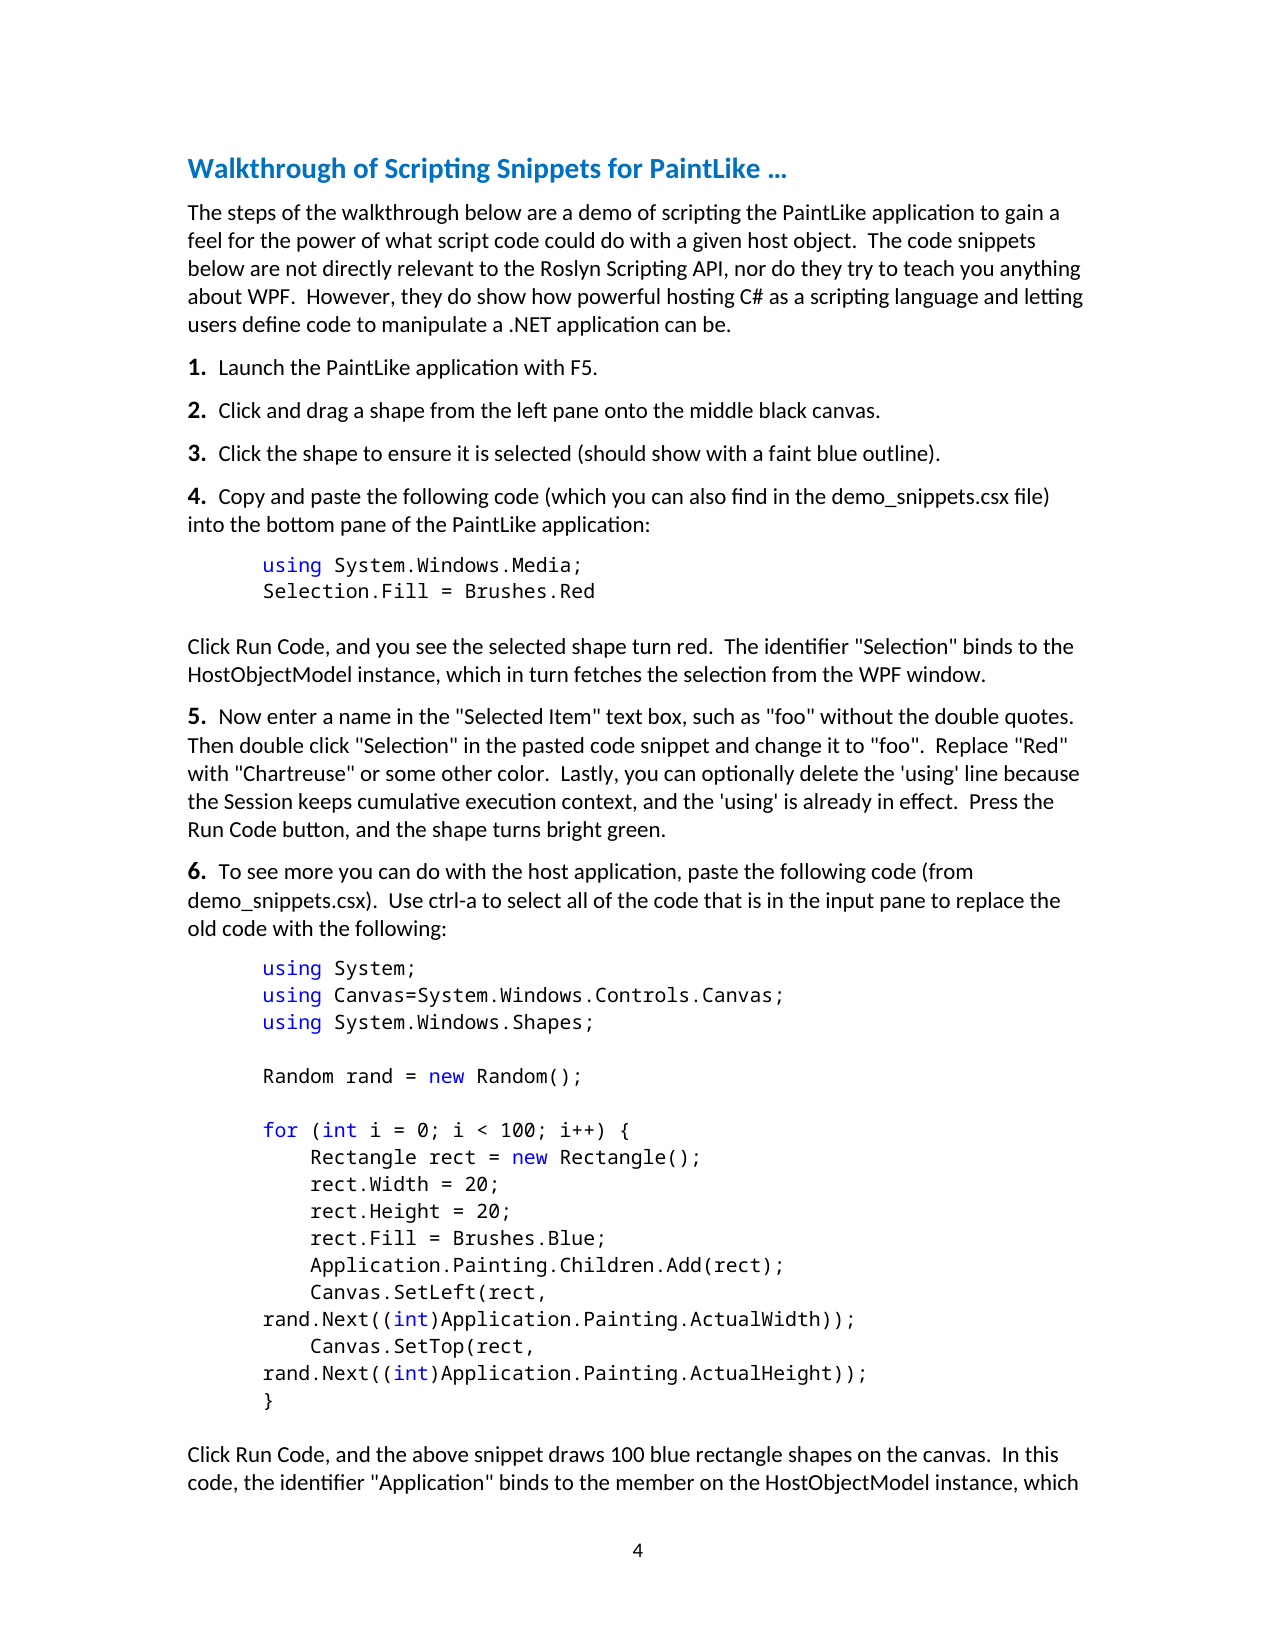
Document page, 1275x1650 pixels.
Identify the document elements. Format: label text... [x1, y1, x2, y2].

text Rectangle rect = new Rectangle(); [262, 1143, 1087, 1170]
text rect.Height = 20; [262, 1197, 1087, 1224]
text using Canvas=System.Windows.Controls.Canvas; [262, 981, 1087, 1008]
text Canvas.SetTop(rect, rand.Next((int)Application.Painting.ActualHeight)); [262, 1332, 1087, 1386]
text Random rand = new Random(); [262, 1062, 1087, 1089]
text The steps of the walkthrough below are a demo of scripting the PaintLike application to gain a feel for the power of what script code could do with a given host object. The code snippets below are not directly relevant to the Roslyn Scripting API, nor do they try to teach you anything about WPF. However, they do show how powerful hosting C# as a scripting language and letting users define code to manipulate a .NET application can be. [187, 198, 1087, 338]
text 3. Click the shape to ensure it is selected (should show with a faint blue outline). [187, 437, 1087, 467]
text using System; [262, 954, 1087, 981]
text 1. Launch the PaintLike application with F5. [187, 351, 1087, 381]
text Click Run Code, and you see the selected shape turn red. The identifier "Selection" binds to the HostObjectModel instance, which in turn fetches the selection from the WPF window. [187, 632, 1087, 688]
text using System.Windows.Shapes; [262, 1008, 1087, 1035]
text Canvas.SetLeft(rect, rand.Next((int)Application.Painting.ActualWidth)); [262, 1278, 1087, 1332]
text Walkthrough of Scripting Snippets for PaintLike … [187, 150, 1087, 186]
text Selection.Fill = Brushes.Red [262, 578, 1087, 605]
text using System.Windows.Media; [262, 551, 1087, 578]
text 6. To see more you can do with the host application, paste the following code (from demo_snippets.csx). Use ctrl-a to select all of the code that is in the input pane to replace the old code with the following: [187, 855, 1087, 942]
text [187, 1440, 1087, 1496]
text rect.Width = 20; [262, 1170, 1087, 1197]
text 4. Copy and paste the following code (which you can also find in the demo_snippets.csx file) into the bottom pane of the PaintLike application: [187, 480, 1087, 538]
text Application.Painting.Children.Add(rect); [262, 1251, 1087, 1278]
text rect.Fill = Brushes.Blue; [262, 1224, 1087, 1251]
text } [262, 1386, 1087, 1413]
text 5. Now enter a name in the "Selected Item" text box, such as "foo" without the double quotes. Then double click "Selection" in the pasted code snippet and change it to "foo". Replace "Red" with "Chartreuse" or some other color. Lastly, you can optionally delete the 'using' line because the Session keeps cumulative execution context, and the 'using' is already in effect. Press the Run Code button, and the shape turns bright green. [187, 700, 1087, 843]
text 2. Click and drag a shape from the left pane onto the middle black canvas. [187, 394, 1087, 424]
text for (int i = 0; i < 100; i++) { [262, 1116, 1087, 1143]
